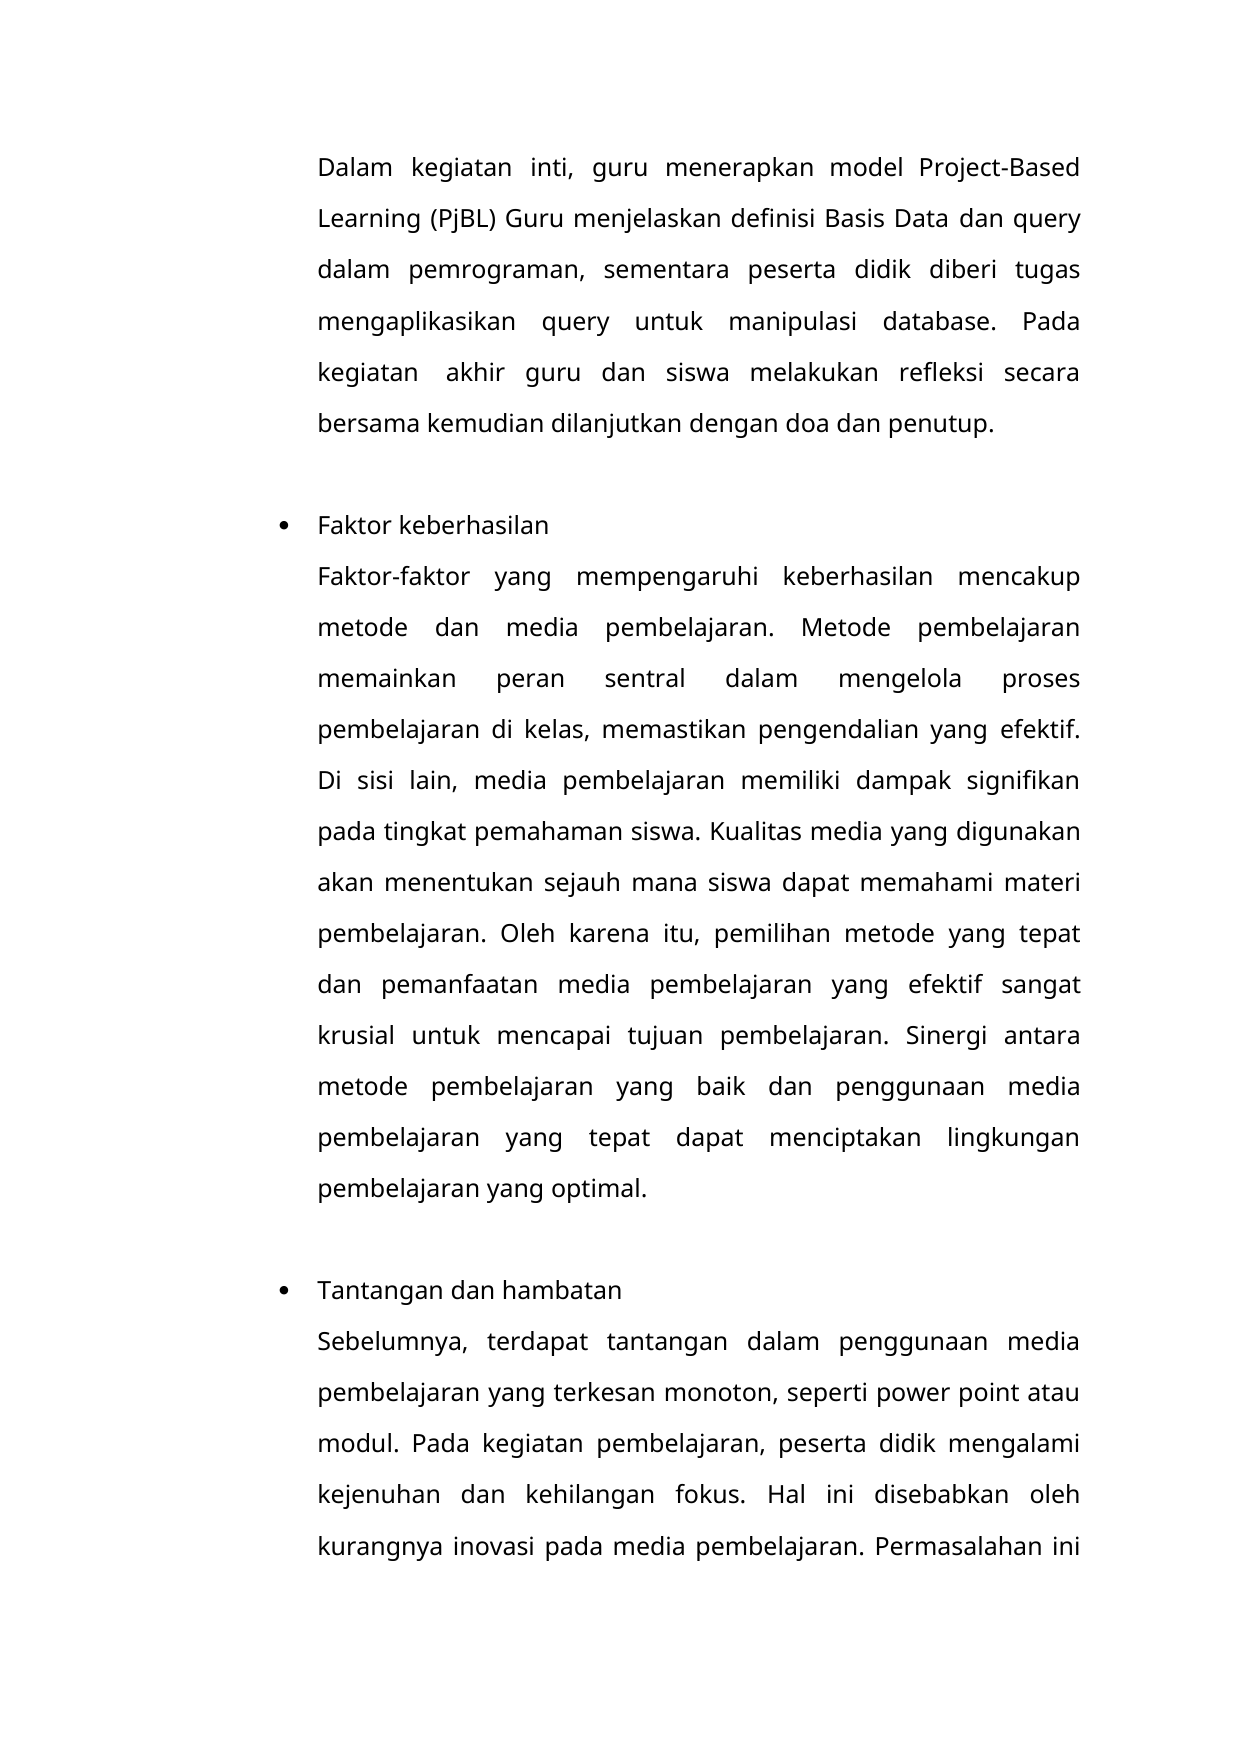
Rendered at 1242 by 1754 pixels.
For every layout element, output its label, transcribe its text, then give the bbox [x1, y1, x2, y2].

text Faktor-faktor yang mempengaruhi keberhasilan mencakup metode dan media pembelajaran. Metode pembelajaran memainkan peran sentral dalam mengelola proses pembelajaran di kelas, memastikan pengendalian yang efektif. Di sisi lain, media pembelajaran memiliki dampak signifikan pada tingkat pemahaman siswa. Kualitas media yang digunakan akan menentukan sejauh mana siswa dapat memahami materi pembelajaran. Oleh karena itu, pemilihan metode yang tepat dan pemanfaatan media pembelajaran yang efektif sangat krusial untuk mencapai tujuan pembelajaran. Sinergi antara metode pembelajaran yang baik dan penggunaan media pembelajaran yang tepat dapat menciptakan lingkungan pembelajaran yang optimal. [317, 558, 1081, 1205]
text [317, 150, 1081, 439]
list Faktor keberhasilan [279, 507, 1081, 541]
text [317, 1324, 1081, 1562]
list Tantangan dan hambatan [279, 1273, 1081, 1307]
